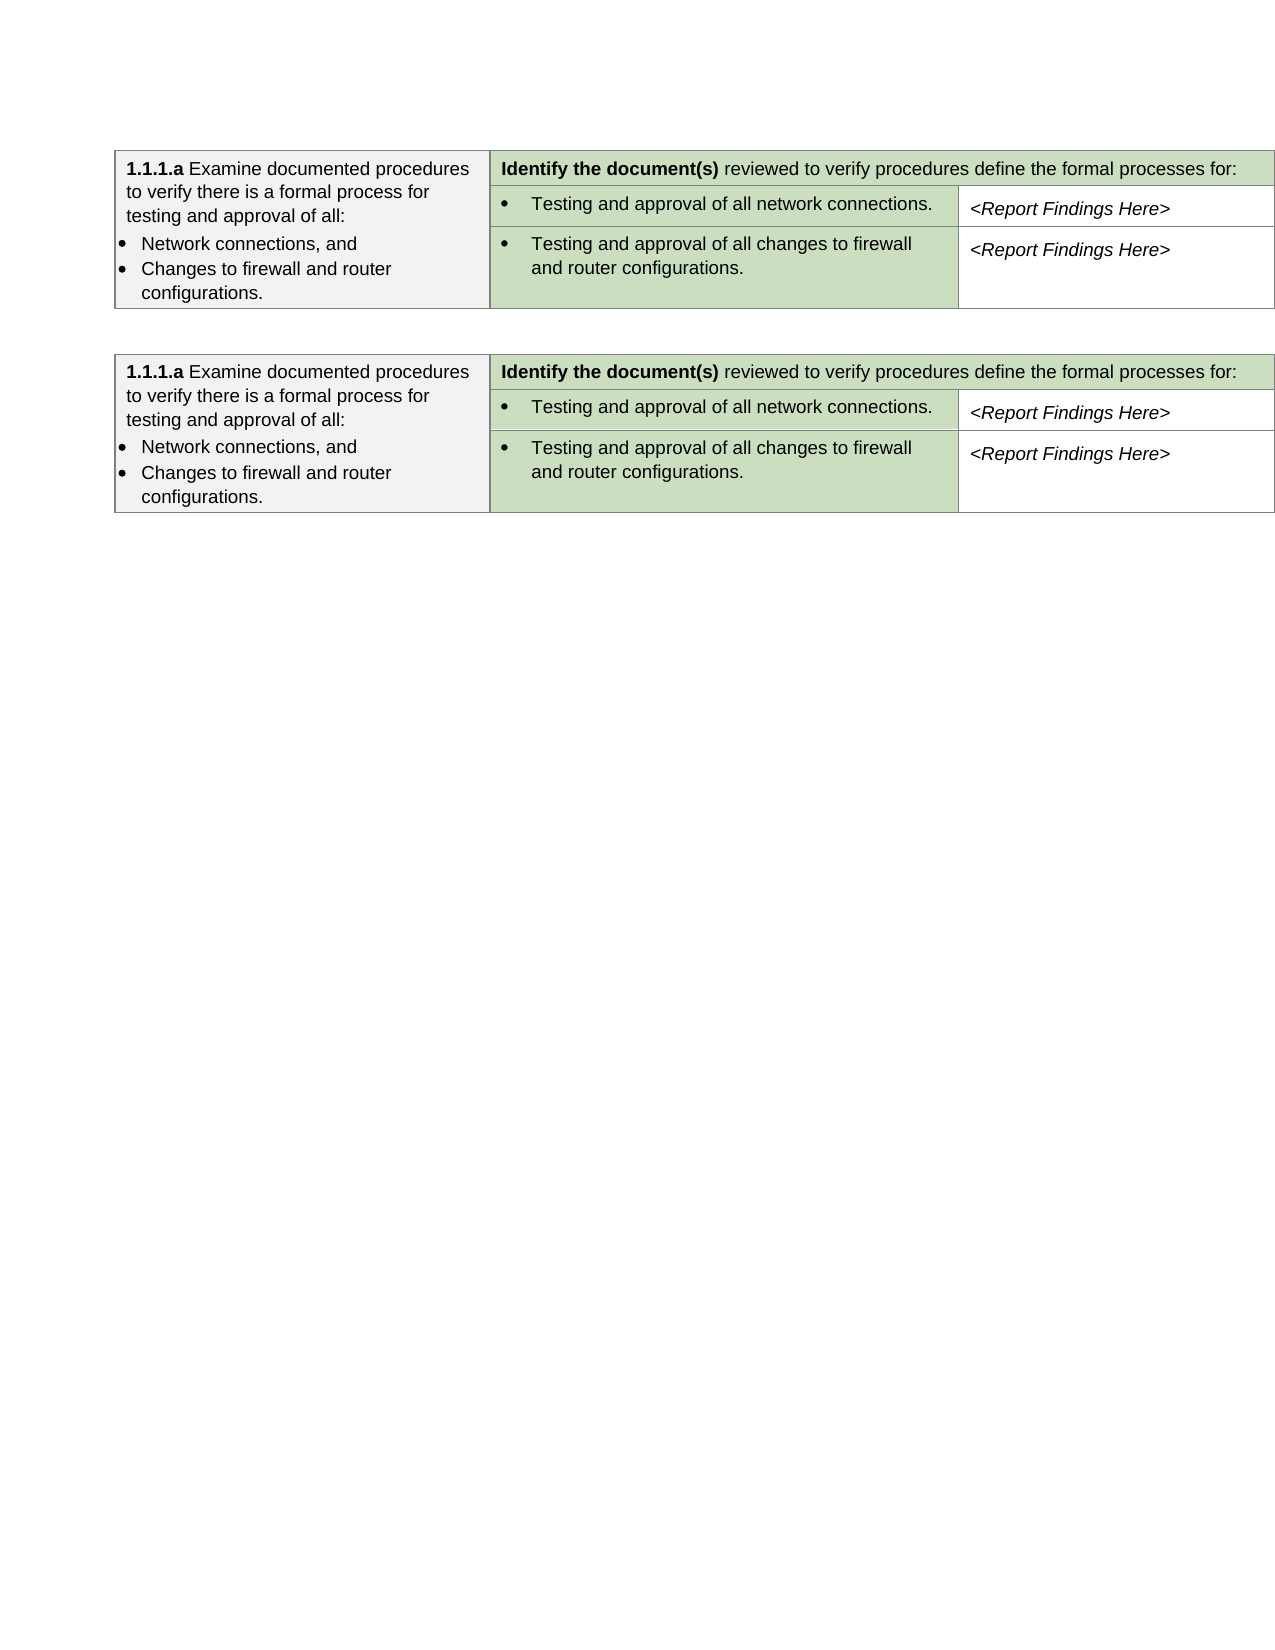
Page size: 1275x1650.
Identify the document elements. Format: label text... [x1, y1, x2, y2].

table_header Identify the document(s) reviewed to verify procedures define the formal processes for: [491, 151, 1274, 185]
table_cell <Report Findings Here> [959, 186, 1274, 226]
table_header Identify the document(s) reviewed to verify procedures define the formal processes for: [491, 355, 1274, 389]
table_cell Testing and approval of all changes to firewall and router configurations. [491, 227, 958, 308]
table_cell <Report Findings Here> [959, 390, 1274, 429]
table_cell <Report Findings Here> [959, 227, 1274, 308]
table_cell Testing and approval of all network connections. [491, 390, 958, 429]
table_cell <Report Findings Here> [959, 431, 1274, 512]
table_cell Testing and approval of all changes to firewall and router configurations. [491, 431, 958, 512]
table_cell Testing and approval of all network connections. [491, 186, 958, 226]
